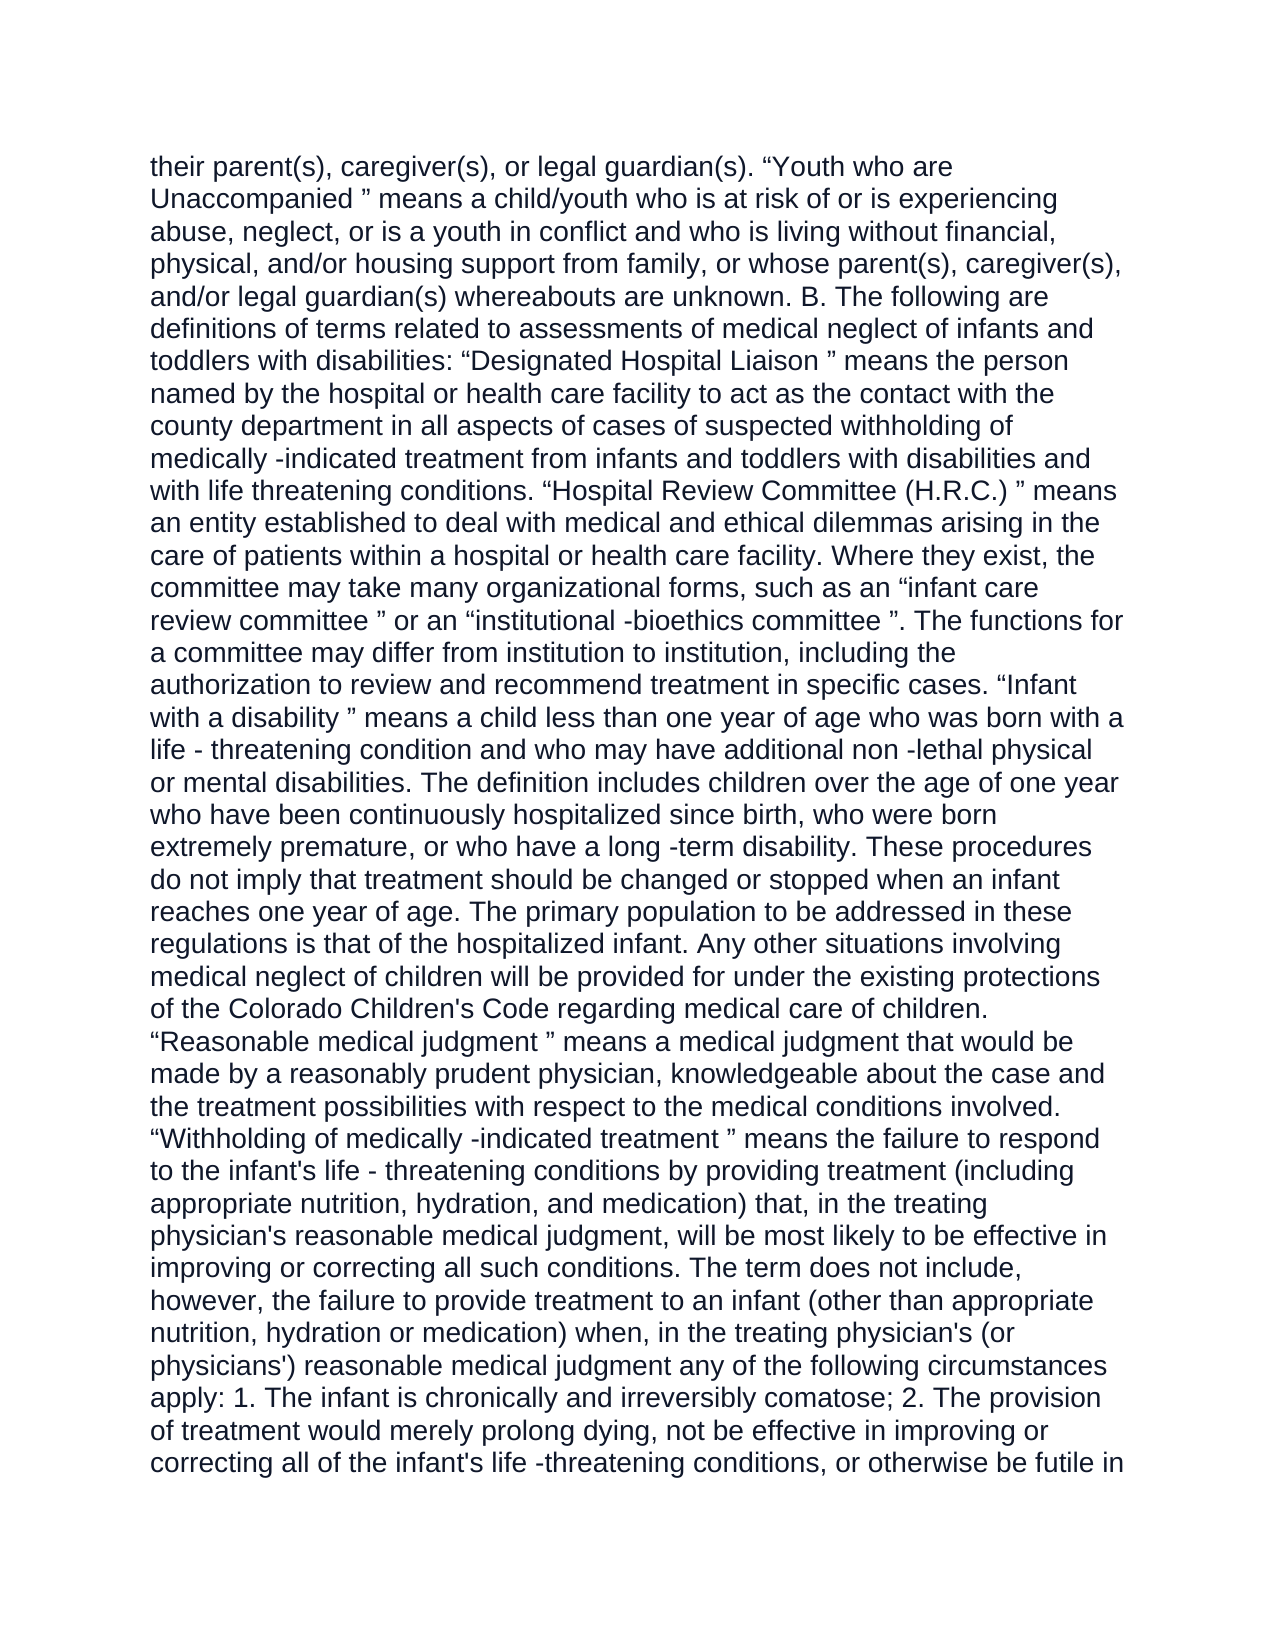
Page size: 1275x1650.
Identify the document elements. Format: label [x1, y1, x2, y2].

text [150, 150, 1125, 1478]
